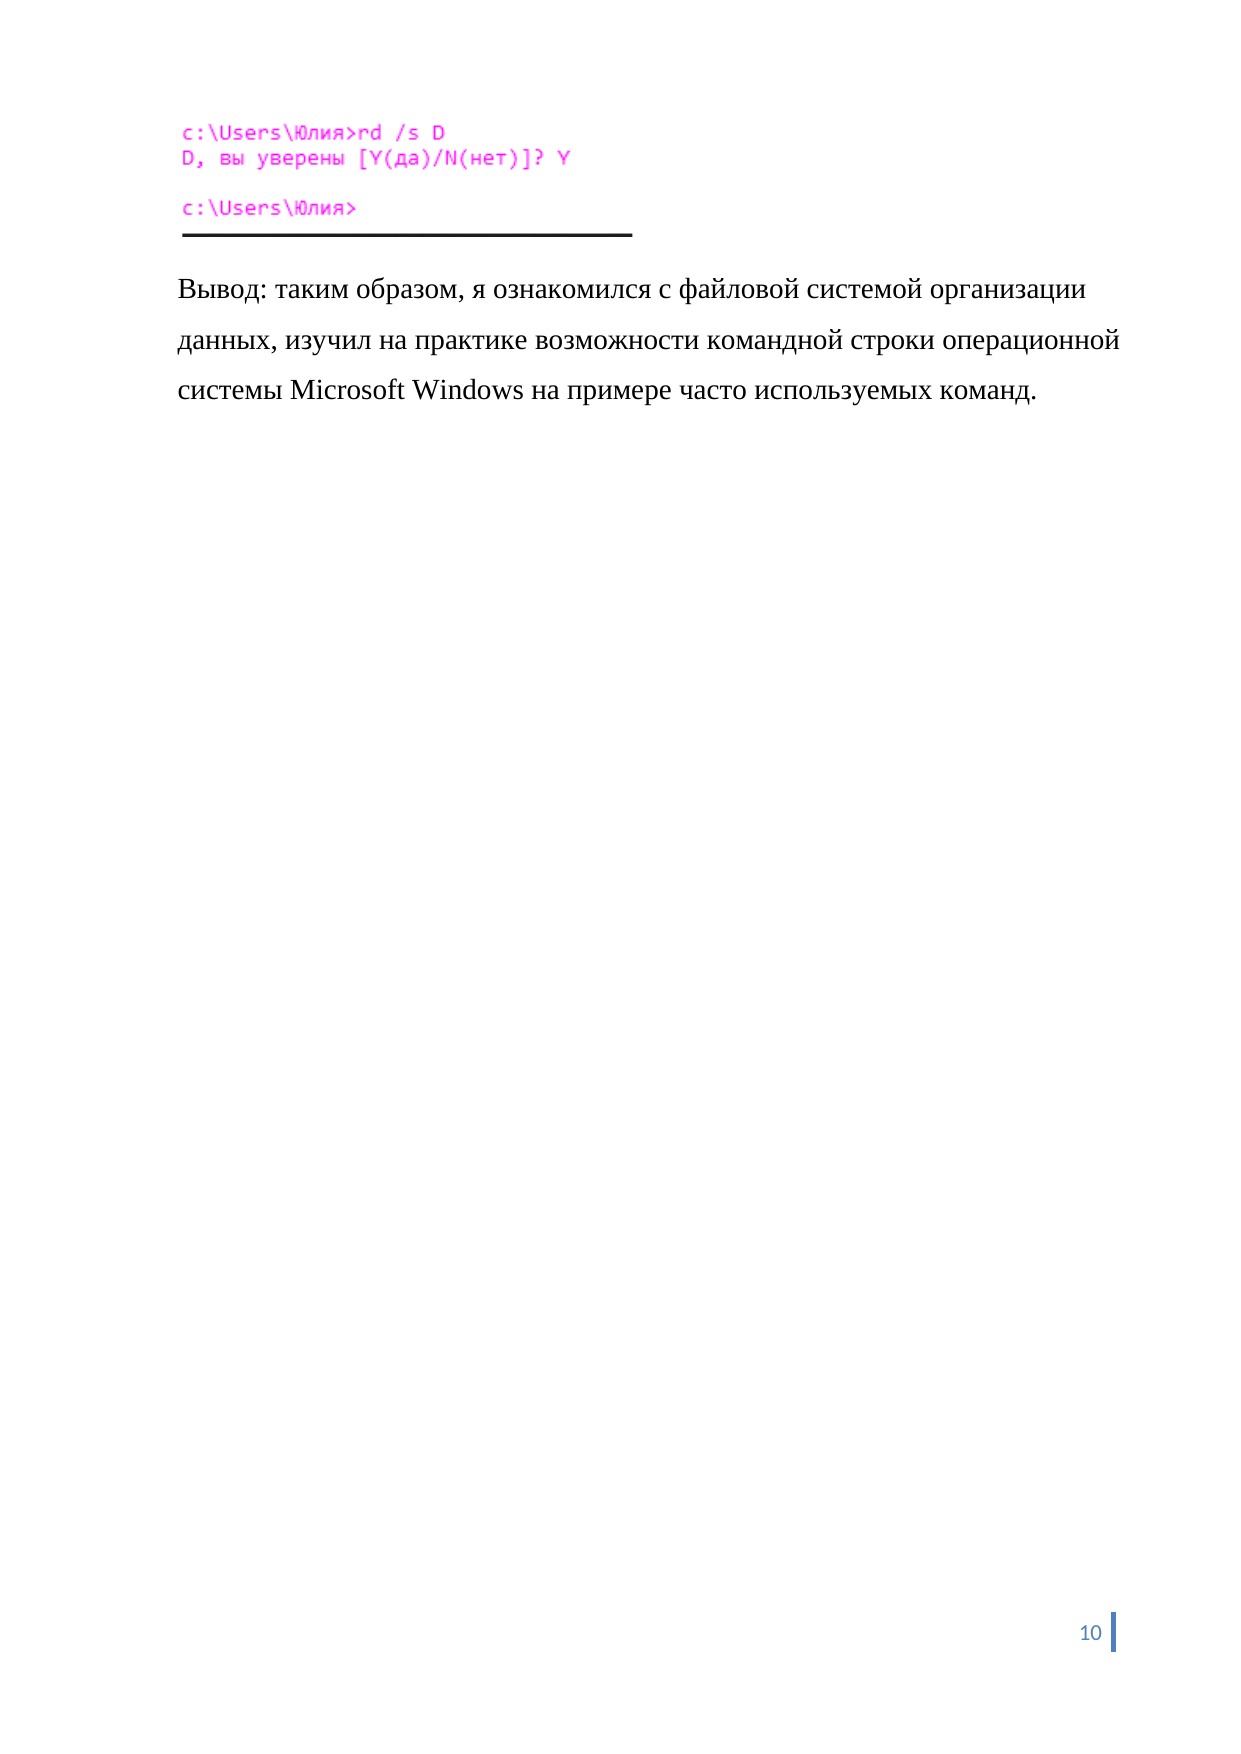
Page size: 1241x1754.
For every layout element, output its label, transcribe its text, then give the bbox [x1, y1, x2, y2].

picture [182, 118, 633, 237]
text Вывод: таким образом, я ознакомился с файловой системой организации данных, изучил на практике возможности командной строки операционной системы Microsoft Windows на примере часто используемых команд. [177, 272, 1152, 406]
